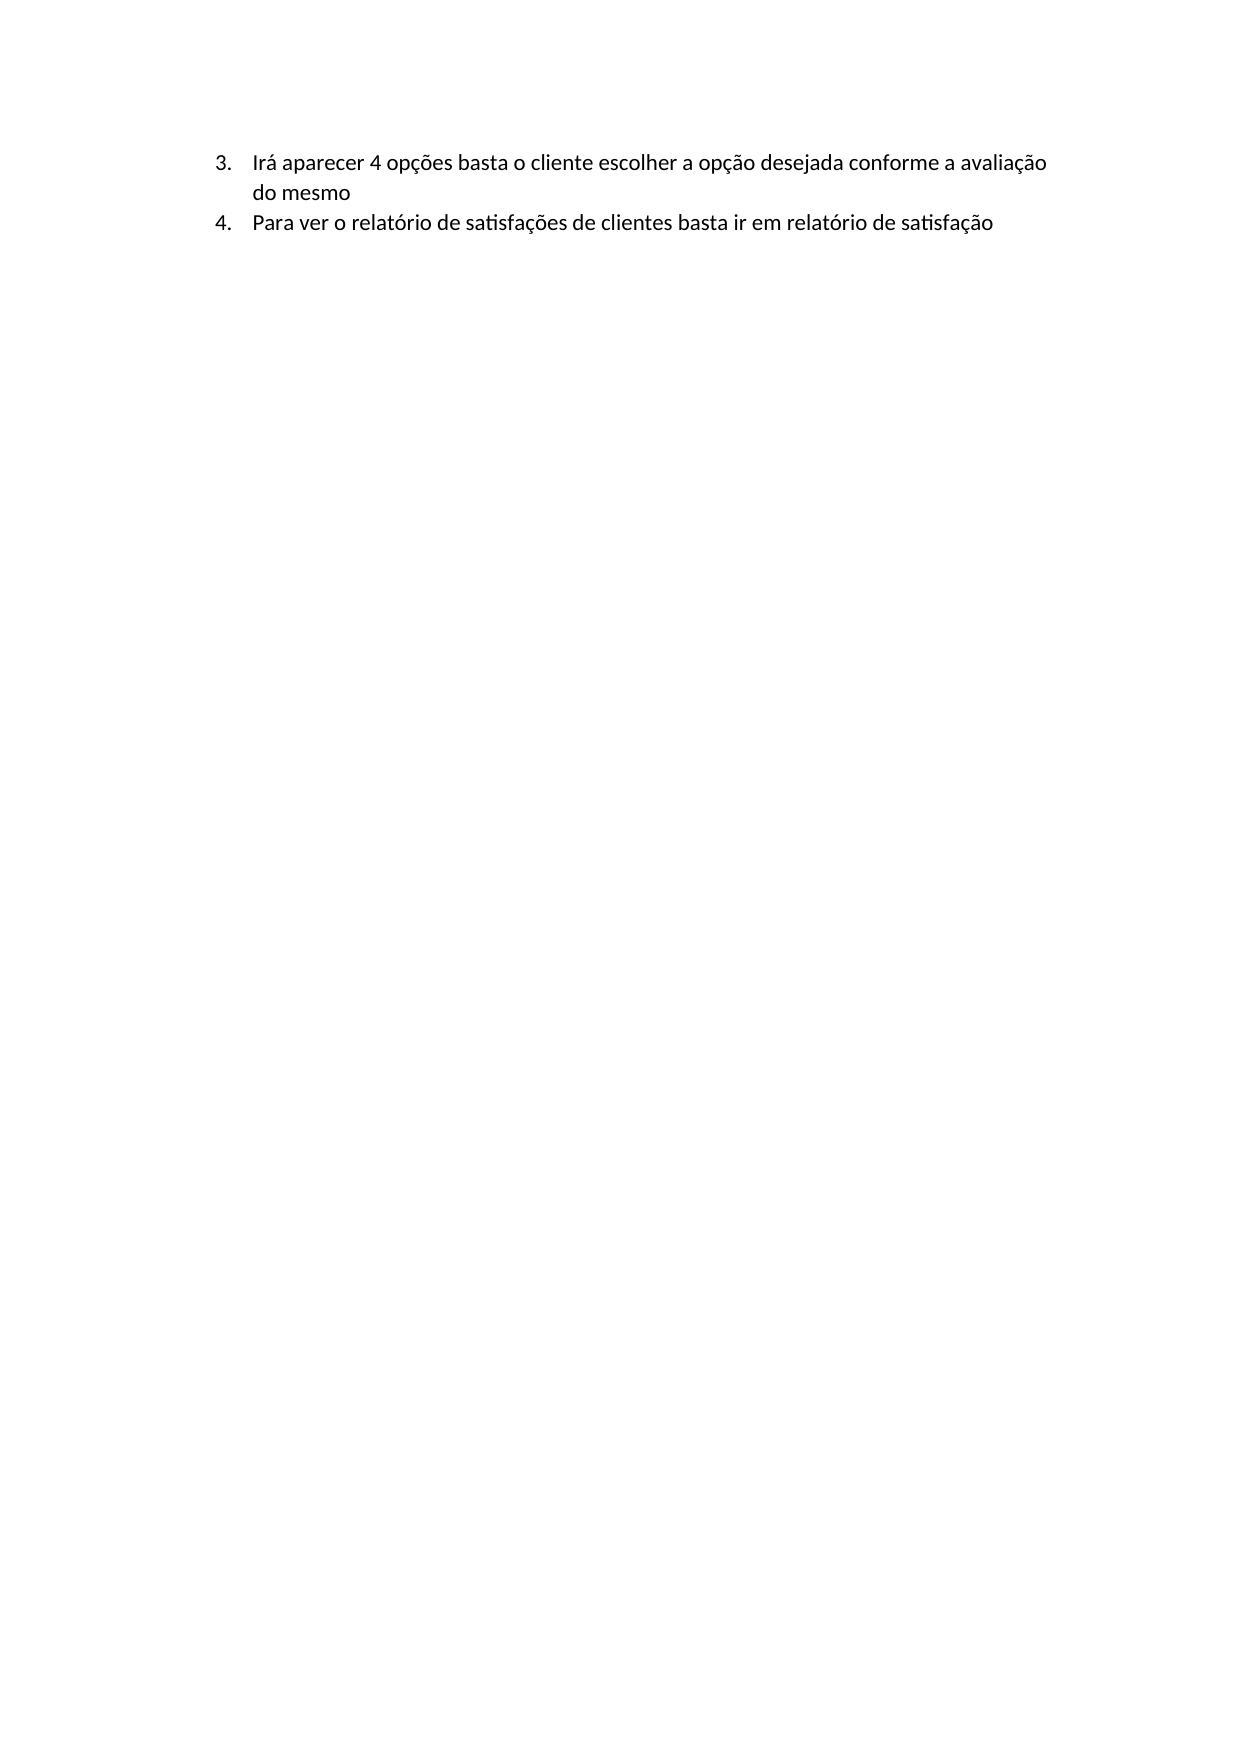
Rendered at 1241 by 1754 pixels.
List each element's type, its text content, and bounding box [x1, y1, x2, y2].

list Para ver o relatório de satisfações de clientes basta ir em relatório de satisfação [215, 208, 1063, 236]
list Irá aparecer 4 opções basta o cliente escolher a opção desejada conforme a avaliação do mesmo [215, 148, 1063, 206]
